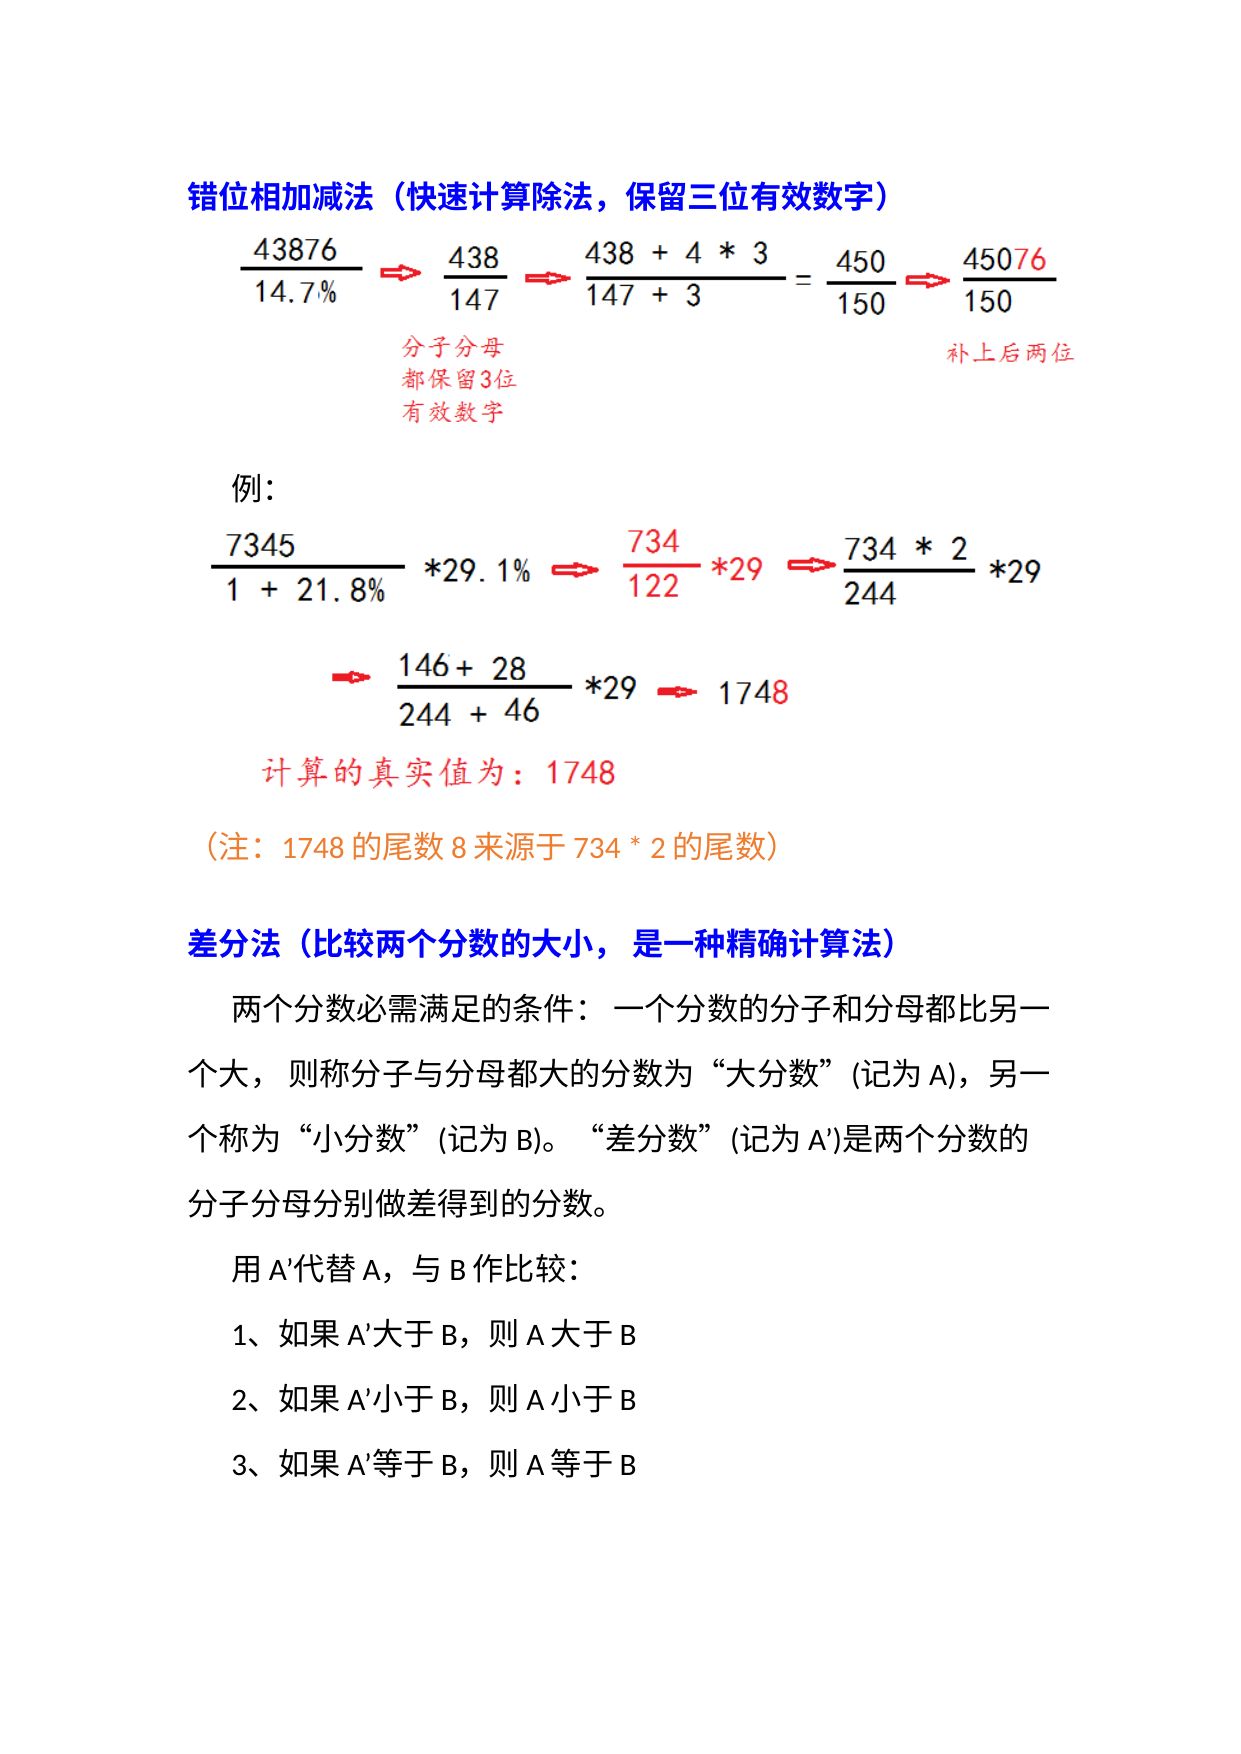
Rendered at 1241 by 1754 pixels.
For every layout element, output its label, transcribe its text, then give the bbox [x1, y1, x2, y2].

list （注：1748的尾数8来源于734 * 2的尾数） [187, 812, 1053, 877]
list 错位相加减法（快速计算除法，保留三位有效数字） [187, 162, 1053, 227]
picture [231, 227, 1096, 428]
list 差分法（比较两个分数的大小， 是一种精确计算法） [187, 909, 1053, 974]
list 如果A’小于B，则A小于B [187, 1364, 1053, 1429]
list 两个分数必需满足的条件： 一个分数的分子和分母都比另一个大， 则称分子与分母都大的分数为“大分数”(记为A)，另一个称为“小分数”(记为B)。“差分数”(记为A’)是两个分数的分子分母分别做差得到的分数。 [187, 974, 1053, 1234]
list 例： [187, 454, 1053, 519]
picture [187, 519, 1053, 809]
list 用A’代替A，与B作比较： [187, 1234, 1053, 1299]
list 如果A’大于B，则A大于B [187, 1299, 1053, 1364]
list 如果A’等于B，则A等于B [187, 1429, 1053, 1494]
